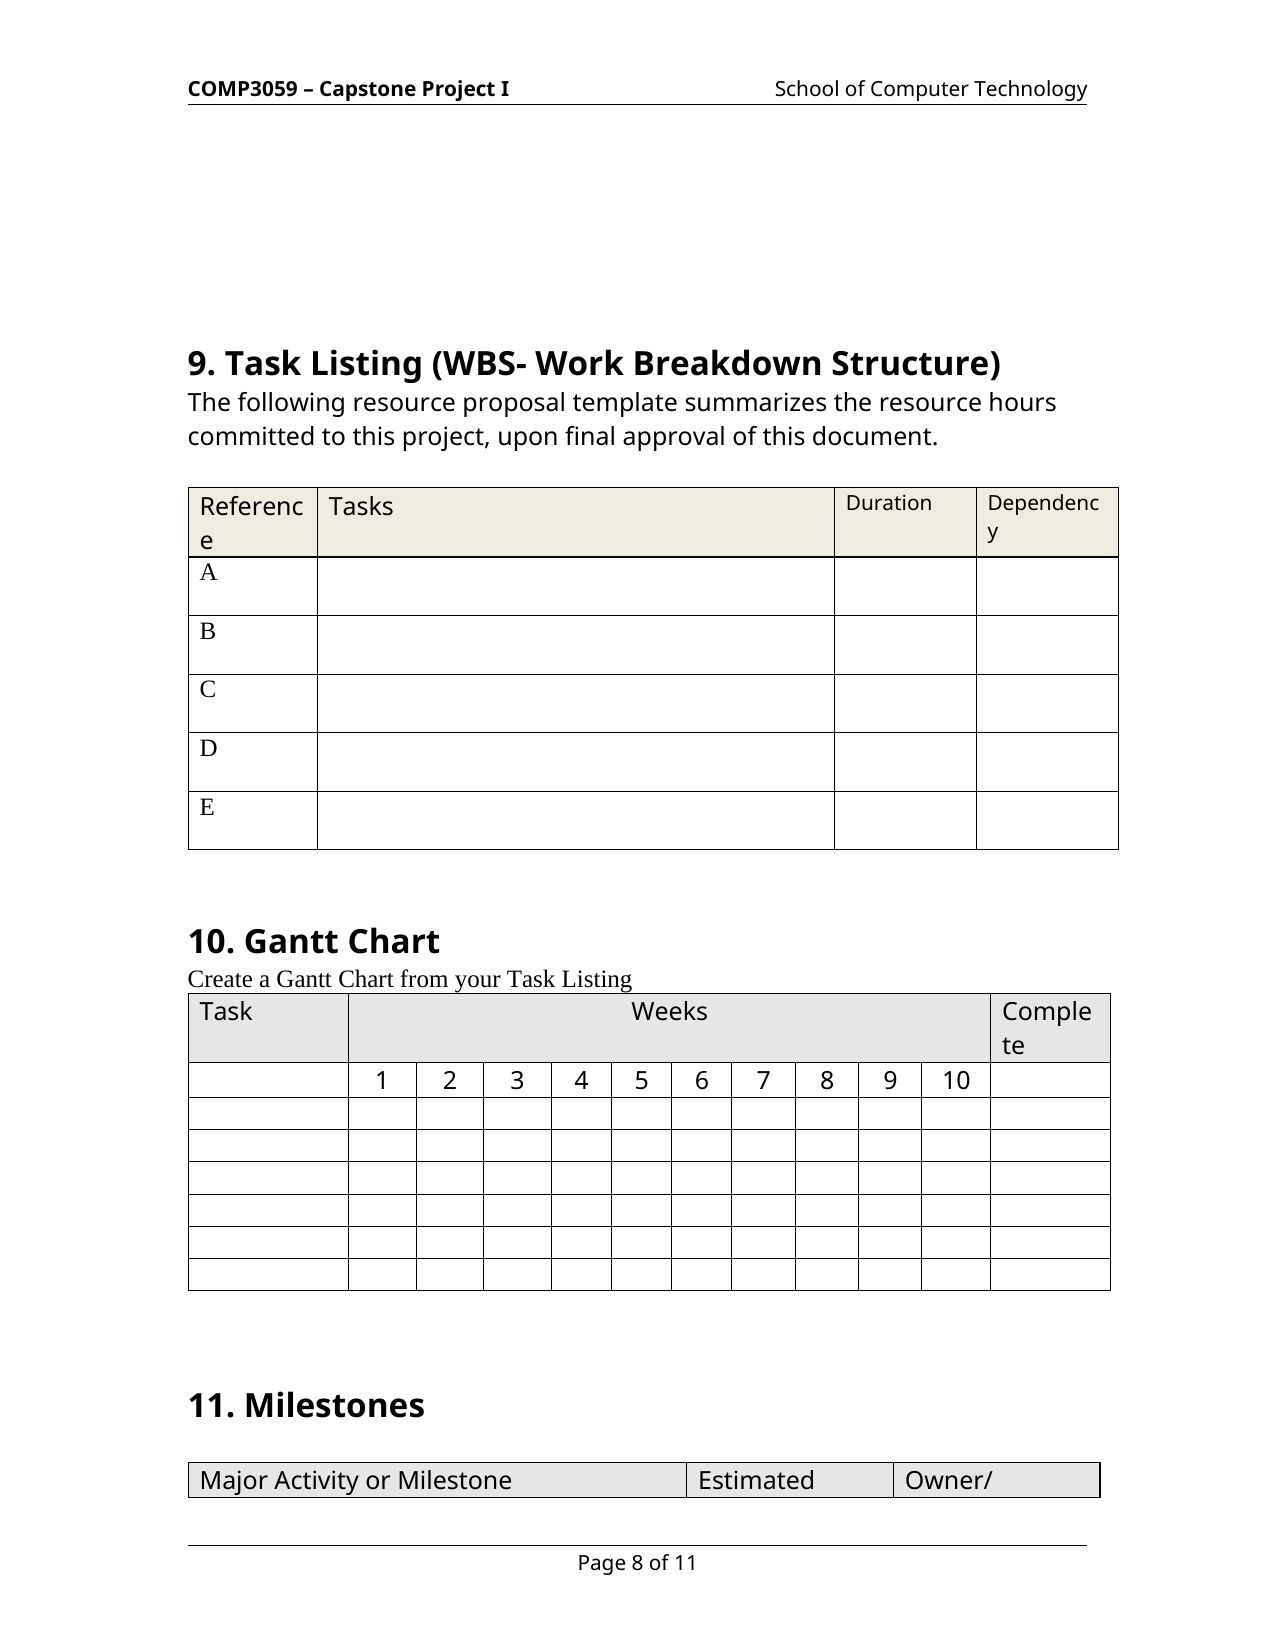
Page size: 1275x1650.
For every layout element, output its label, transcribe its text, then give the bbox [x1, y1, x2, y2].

table_cell [349, 1130, 416, 1161]
table_cell [991, 1098, 1110, 1129]
table_cell [417, 1259, 483, 1290]
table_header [894, 1463, 1099, 1497]
table_cell 5 [612, 1063, 671, 1097]
table_cell [859, 1098, 921, 1129]
table_header Task [189, 994, 348, 1062]
table_cell [991, 1259, 1110, 1290]
table_cell [552, 1259, 611, 1290]
table_cell [991, 1063, 1110, 1097]
table_cell [796, 1130, 858, 1161]
table_cell [796, 1259, 858, 1290]
text Create a Gantt Chart from your Task Listing [187, 964, 1087, 992]
table_cell 6 [672, 1063, 731, 1097]
table_cell [732, 1259, 795, 1290]
table_cell D [189, 733, 317, 791]
table_cell [977, 616, 1118, 673]
table_cell [977, 675, 1118, 732]
table_cell [732, 1227, 795, 1258]
table_cell [349, 1227, 416, 1258]
table_cell [484, 1098, 551, 1129]
table_cell [318, 675, 834, 732]
table_cell [672, 1162, 731, 1193]
table_cell B [189, 616, 317, 673]
table_cell [672, 1227, 731, 1258]
table_cell 1 [349, 1063, 416, 1097]
table_cell [552, 1098, 611, 1129]
table_cell [922, 1130, 990, 1161]
table_cell [552, 1195, 611, 1226]
table_cell [796, 1195, 858, 1226]
table_cell [977, 733, 1118, 791]
text The following resource proposal template summarizes the resource hours committed to this project, upon final approval of this document. [187, 385, 1087, 453]
table_cell [612, 1227, 671, 1258]
table_cell [796, 1098, 858, 1129]
table_header Dependency [977, 488, 1118, 556]
table_cell [189, 1195, 348, 1226]
table_cell [318, 558, 834, 615]
table_cell [484, 1227, 551, 1258]
table_cell [189, 1227, 348, 1258]
table_cell 7 [732, 1063, 795, 1097]
table_cell [417, 1227, 483, 1258]
table_cell [484, 1259, 551, 1290]
table_cell 3 [484, 1063, 551, 1097]
table_cell [612, 1259, 671, 1290]
table_cell [835, 675, 976, 732]
table_cell [922, 1227, 990, 1258]
table_cell 4 [552, 1063, 611, 1097]
table_cell [484, 1195, 551, 1226]
table_cell [835, 733, 976, 791]
table_cell [349, 1162, 416, 1193]
table_cell [991, 1162, 1110, 1193]
table_cell [859, 1227, 921, 1258]
table_cell [835, 616, 976, 673]
table_cell [552, 1162, 611, 1193]
table_header Tasks [318, 488, 834, 556]
table_cell [318, 616, 834, 673]
table_cell [484, 1162, 551, 1193]
text 10. Gantt Chart [187, 918, 1087, 964]
table_cell [796, 1227, 858, 1258]
table_cell [189, 1063, 348, 1097]
table_cell C [189, 675, 317, 732]
table_cell [484, 1130, 551, 1161]
table_cell [349, 1195, 416, 1226]
table_cell [732, 1162, 795, 1193]
table_cell [612, 1162, 671, 1193]
table_cell 9 [859, 1063, 921, 1097]
table_cell [318, 792, 834, 849]
table_cell [835, 558, 976, 615]
text 9. Task Listing (WBS- Work Breakdown Structure) [187, 339, 1087, 385]
table_cell [349, 1259, 416, 1290]
table_cell [991, 1195, 1110, 1226]
table_cell [732, 1195, 795, 1226]
table_cell A [189, 558, 317, 615]
table_cell [672, 1098, 731, 1129]
table_cell [796, 1162, 858, 1193]
table_cell [189, 1162, 348, 1193]
table_cell [417, 1130, 483, 1161]
table_cell [552, 1130, 611, 1161]
table_cell 10 [922, 1063, 990, 1097]
table_cell [991, 1130, 1110, 1161]
table_cell 2 [417, 1063, 483, 1097]
table_cell [189, 1259, 348, 1290]
table_cell [612, 1098, 671, 1129]
table_cell [189, 1130, 348, 1161]
table_cell [189, 1098, 348, 1129]
table_cell [417, 1162, 483, 1193]
table_cell [417, 1098, 483, 1129]
table_cell [552, 1227, 611, 1258]
table_cell [417, 1195, 483, 1226]
table_cell [732, 1098, 795, 1129]
table_cell [859, 1259, 921, 1290]
table_cell [922, 1259, 990, 1290]
table_header Duration [835, 488, 976, 556]
table_cell [732, 1130, 795, 1161]
table_cell [922, 1098, 990, 1129]
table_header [687, 1463, 893, 1497]
table_cell [859, 1195, 921, 1226]
table_cell 8 [796, 1063, 858, 1097]
table_header Weeks [349, 994, 990, 1062]
table_cell [859, 1162, 921, 1193]
text 11. Milestones [187, 1382, 1087, 1428]
table_cell [672, 1259, 731, 1290]
table_cell [859, 1130, 921, 1161]
table_cell [977, 792, 1118, 849]
table_cell [977, 558, 1118, 615]
table_header Complete [991, 994, 1110, 1062]
table_header Reference [189, 488, 317, 556]
table_cell [672, 1195, 731, 1226]
table_cell [349, 1098, 416, 1129]
table_cell [612, 1195, 671, 1226]
table_cell [672, 1130, 731, 1161]
table_cell E [189, 792, 317, 849]
table_cell [922, 1195, 990, 1226]
table_cell [318, 733, 834, 791]
table_cell [922, 1162, 990, 1193]
table_cell [991, 1227, 1110, 1258]
table_cell [835, 792, 976, 849]
table_cell [612, 1130, 671, 1161]
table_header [189, 1463, 686, 1497]
